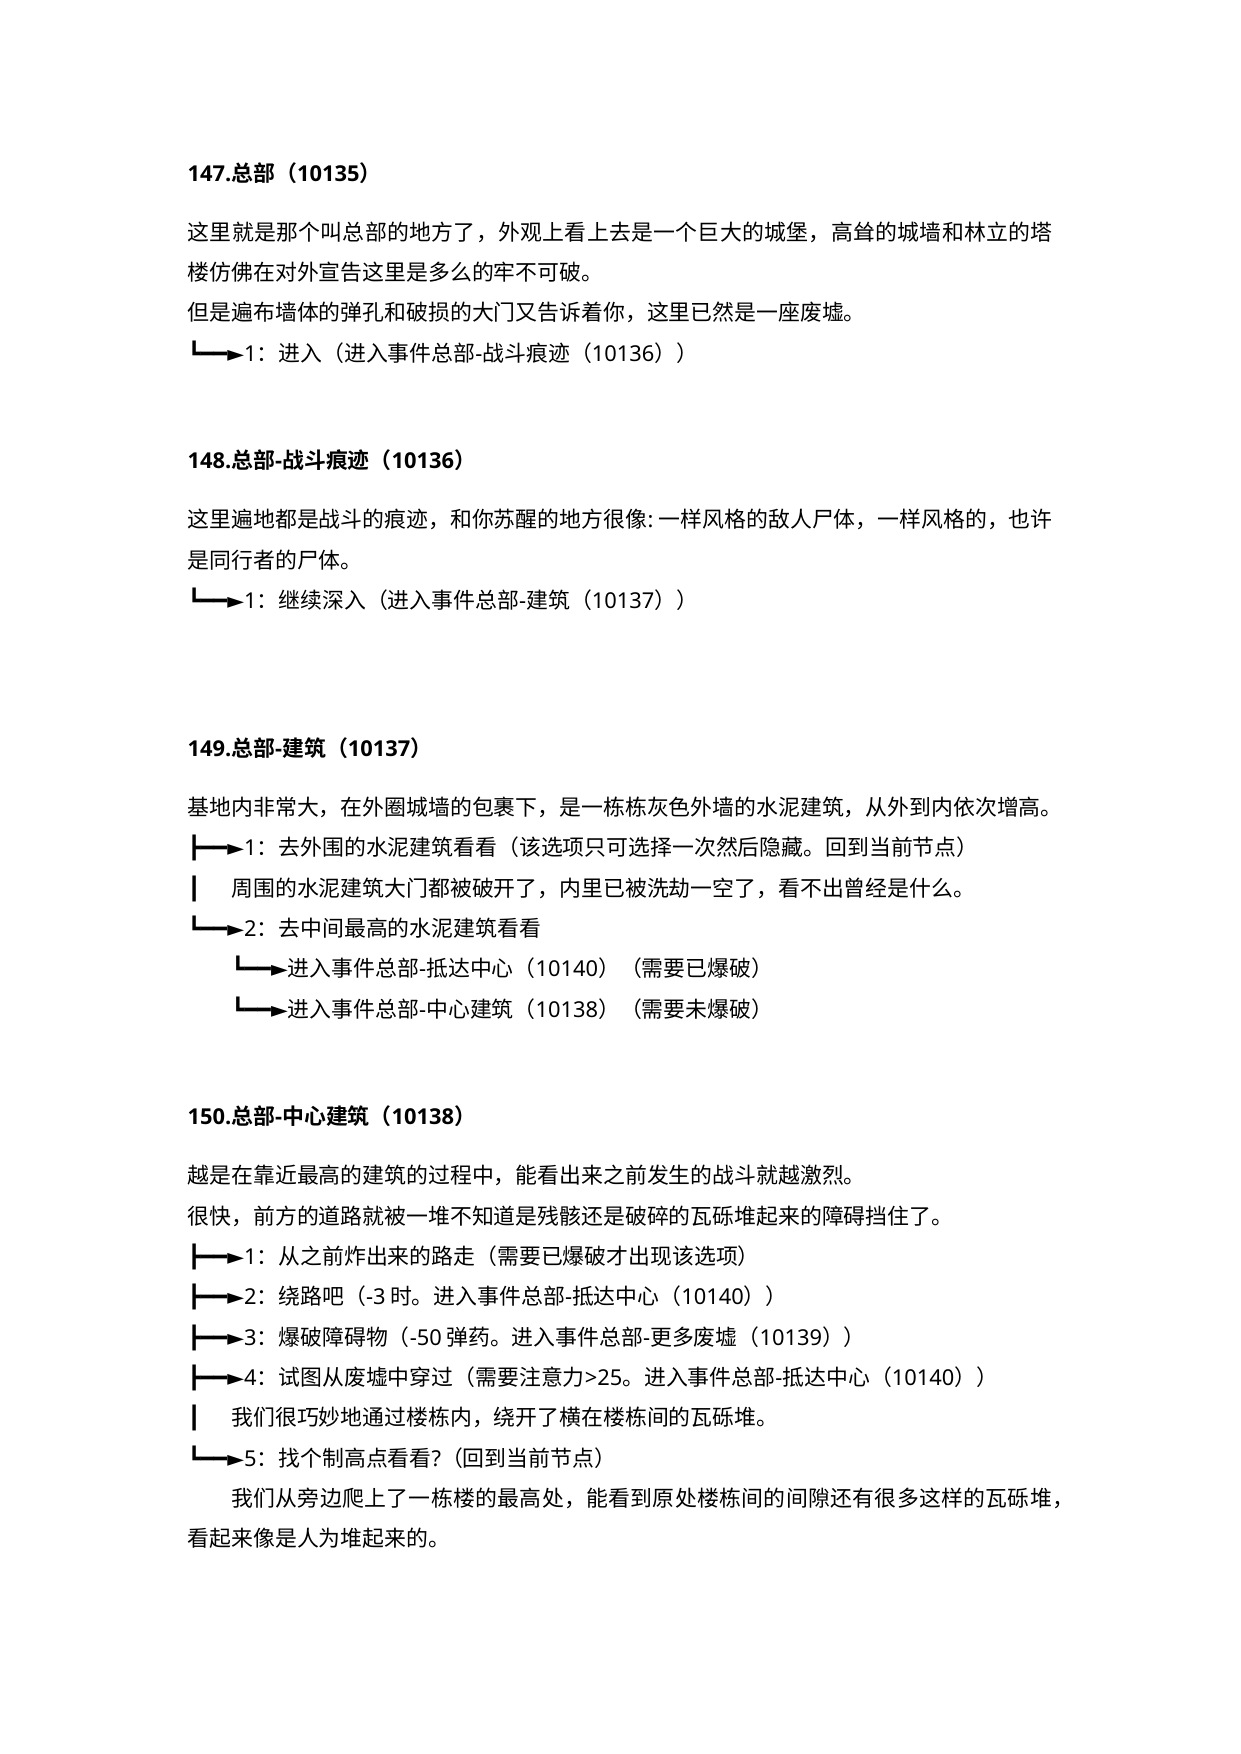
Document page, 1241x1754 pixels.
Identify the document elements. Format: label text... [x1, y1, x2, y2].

text ┗━━►1：继续深入（进入事件总部-建筑（10137）） [187, 579, 1053, 619]
text ┣━━►3：爆破障碍物（-50弹药。进入事件总部-更多废墟（10139）） [187, 1315, 1053, 1356]
text ┗━━►进入事件总部-中心建筑（10138）（需要未爆破） [187, 987, 1053, 1028]
subtitle 149.总部-建筑（10137） [187, 727, 1053, 767]
text ┃ 周围的水泥建筑大门都被破开了，内里已被洗劫一空了，看不出曾经是什么。 [187, 866, 1053, 907]
text ┣━━►1：去外围的水泥建筑看看（该选项只可选择一次然后隐藏。回到当前节点） [187, 826, 1053, 866]
text 我们从旁边爬上了一栋楼的最高处，能看到原处楼栋间的间隙还有很多这样的瓦砾堆，看起来像是人为堆起来的。 [187, 1477, 1053, 1557]
text ┣━━►2：绕路吧（-3时。进入事件总部-抵达中心（10140）） [187, 1275, 1053, 1315]
text ┗━━►进入事件总部-抵达中心（10140）（需要已爆破） [187, 947, 1053, 987]
text 越是在靠近最高的建筑的过程中，能看出来之前发生的战斗就越激烈。 [187, 1154, 1053, 1194]
text ┗━━►5：找个制高点看看?（回到当前节点） [187, 1436, 1053, 1477]
subtitle 147.总部（10135） [187, 151, 1053, 192]
text ┗━━►1：进入（进入事件总部-战斗痕迹（10136）） [187, 331, 1053, 372]
subtitle 148.总部-战斗痕迹（10136） [187, 439, 1053, 479]
text 很快，前方的道路就被一堆不知道是残骸还是破碎的瓦砾堆起来的障碍挡住了。 [187, 1194, 1053, 1235]
text 这里遍地都是战斗的痕迹，和你苏醒的地方很像: 一样风格的敌人尸体，一样风格的，也许是同行者的尸体。 [187, 498, 1053, 579]
text ┃ 我们很巧妙地通过楼栋内，绕开了横在楼栋间的瓦砾堆。 [187, 1396, 1053, 1436]
text 但是遍布墙体的弹孔和破损的大门又告诉着你，这里已然是一座废墟。 [187, 291, 1053, 331]
text 这里就是那个叫总部的地方了，外观上看上去是一个巨大的城堡，高耸的城墙和林立的塔楼仿佛在对外宣告这里是多么的牢不可破。 [187, 210, 1053, 291]
subtitle 150.总部-中心建筑（10138） [187, 1095, 1053, 1135]
text ┣━━►4：试图从废墟中穿过（需要注意力>25。进入事件总部-抵达中心（10140）） [187, 1356, 1053, 1396]
text 基地内非常大，在外圈城墙的包裹下，是一栋栋灰色外墙的水泥建筑，从外到内依次增高。 [187, 786, 1053, 826]
text ┗━━►2：去中间最高的水泥建筑看看 [187, 907, 1053, 947]
text ┣━━►1：从之前炸出来的路走（需要已爆破才出现该选项） [187, 1235, 1053, 1275]
